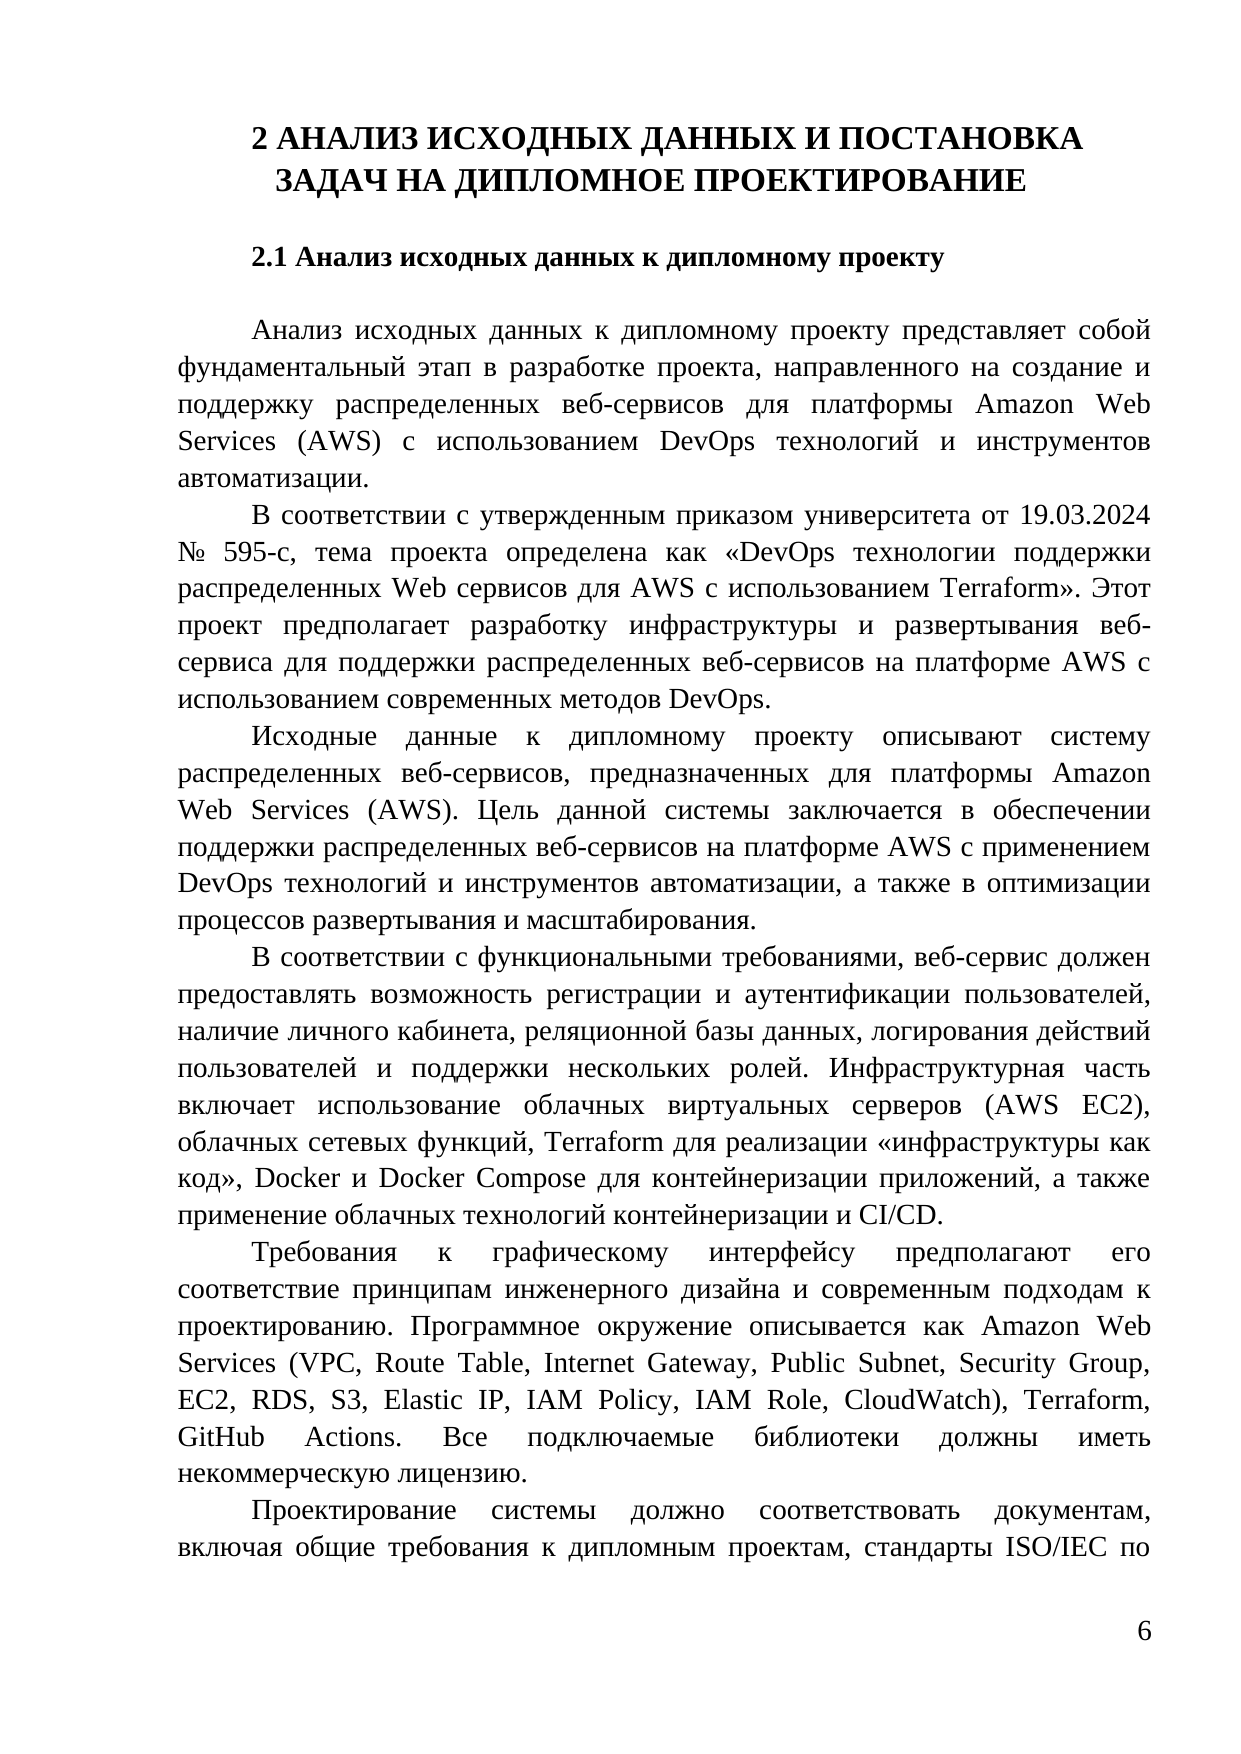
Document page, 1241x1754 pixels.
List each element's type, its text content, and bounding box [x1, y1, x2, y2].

text Требования к графическому интерфейсу предполагают его соответствие принципам инженерного дизайна и современным подходам к проектированию. Программное окружение описывается как Amazon Web Services (VPC, Route Table, Internet Gateway, Public Subnet, Security Group, EC2, RDS, S3, Elastic IP, IAM Policy, IAM Role, CloudWatch), Terraform, GitHub Actions. Все подключаемые библиотеки должны иметь некоммерческую лицензию. [177, 1234, 1152, 1489]
text Анализ исходных данных к дипломному проекту представляет собой фундаментальный этап в разработке проекта, направленного на создание и поддержку распределенных веб-сервисов для платформы Amazon Web Services (AWS) с использованием DevOps технологий и инструментов автоматизации. [177, 312, 1152, 493]
text 2 АНАЛИЗ ИСХОДНЫХ ДАННЫХ И ПОСТАНОВКА ЗАДАЧ НА ДИПЛОМНОЕ ПРОЕКТИРОВАНИЕ [251, 118, 1152, 235]
text 2.1 Анализ исходных данных к дипломному проекту [177, 239, 1152, 272]
text Исходные данные к дипломному проекту описывают систему распределенных веб-сервисов, предназначенных для платформы Amazon Web Services (AWS). Цель данной системы заключается в обеспечении поддержки распределенных веб-сервисов на платформе AWS с применением DevOps технологий и инструментов автоматизации, а также в оптимизации процессов развертывания и масштабирования. [177, 718, 1152, 936]
text В соответствии с функциональными требованиями, веб-сервис должен предоставлять возможность регистрации и аутентификации пользователей, наличие личного кабинета, реляционной базы данных, логирования действий пользователей и поддержки нескольких ролей. Инфраструктурная часть включает использование облачных виртуальных серверов (AWS EC2), облачных сетевых функций, Terraform для реализации «инфраструктуры как код», Docker и Docker Compose для контейнеризации приложений, а также применение облачных технологий контейнеризации и CI/CD. [177, 939, 1152, 1231]
text В соответствии с утвержденным приказом университета от 19.03.2024 № 595-с, тема проекта определена как «DevOps технологии поддержки распределенных Web сервисов для AWS с использованием Terraform». Этот проект предполагает разработку инфраструктуры и развертывания веб-сервиса для поддержки распределенных веб-сервисов на платформе AWS с использованием современных методов DevOps. [177, 497, 1152, 715]
